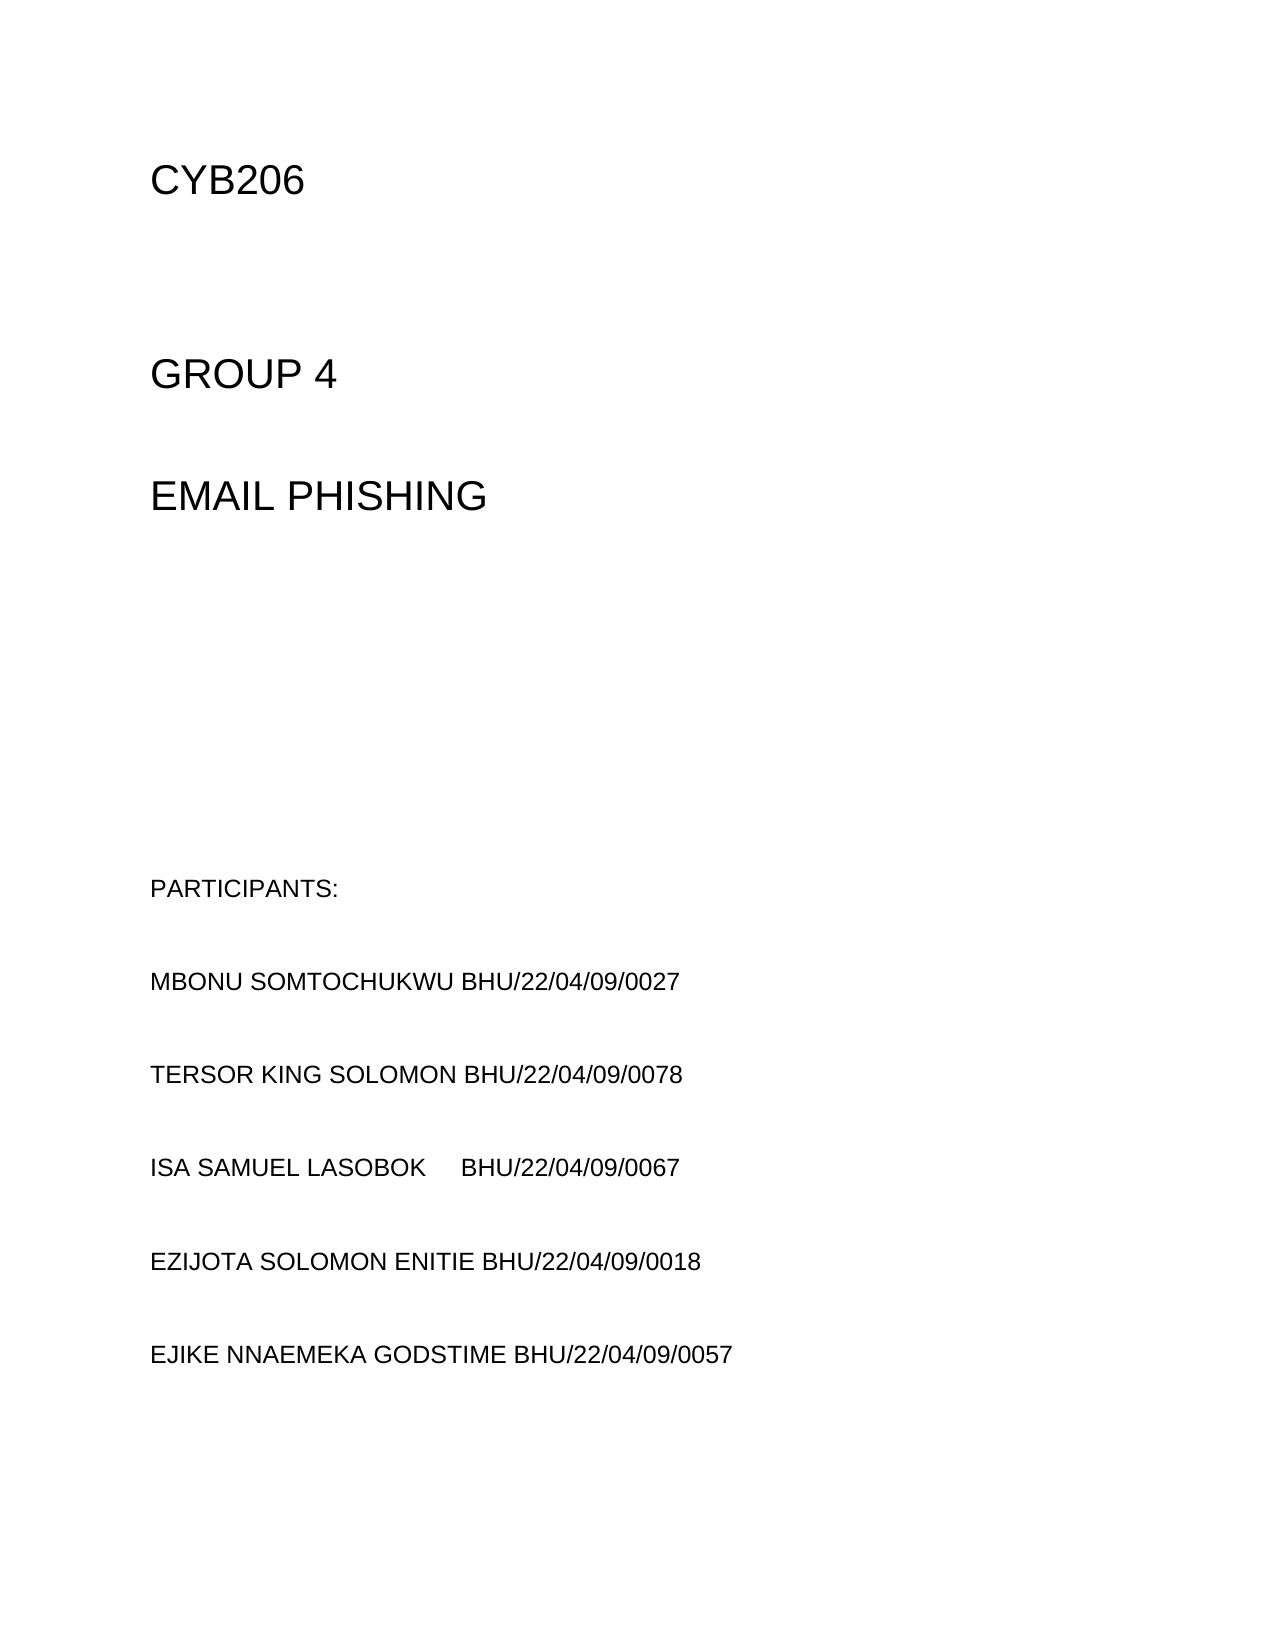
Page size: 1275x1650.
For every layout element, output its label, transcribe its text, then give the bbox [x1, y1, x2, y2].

text MBONU SOMTOCHUKWU BHU/22/04/09/0027 [150, 979, 1125, 993]
text EZIJOTA SOLOMON ENITIE BHU/22/04/09/0018 [150, 1258, 1125, 1273]
text TERSOR KING SOLOMON BHU/22/04/09/0078 [150, 1072, 1125, 1087]
text PARTICIPANTS: [150, 886, 1125, 900]
text EMAIL PHISHING [150, 492, 1125, 516]
text CYB206 [150, 175, 1125, 199]
text EJIKE NNAEMEKA GODSTIME BHU/22/04/09/0057 [150, 1352, 1125, 1366]
text ISA SAMUEL LASOBOK BHU/22/04/09/0067 [150, 1165, 1125, 1180]
text GROUP 4 [150, 370, 1125, 394]
